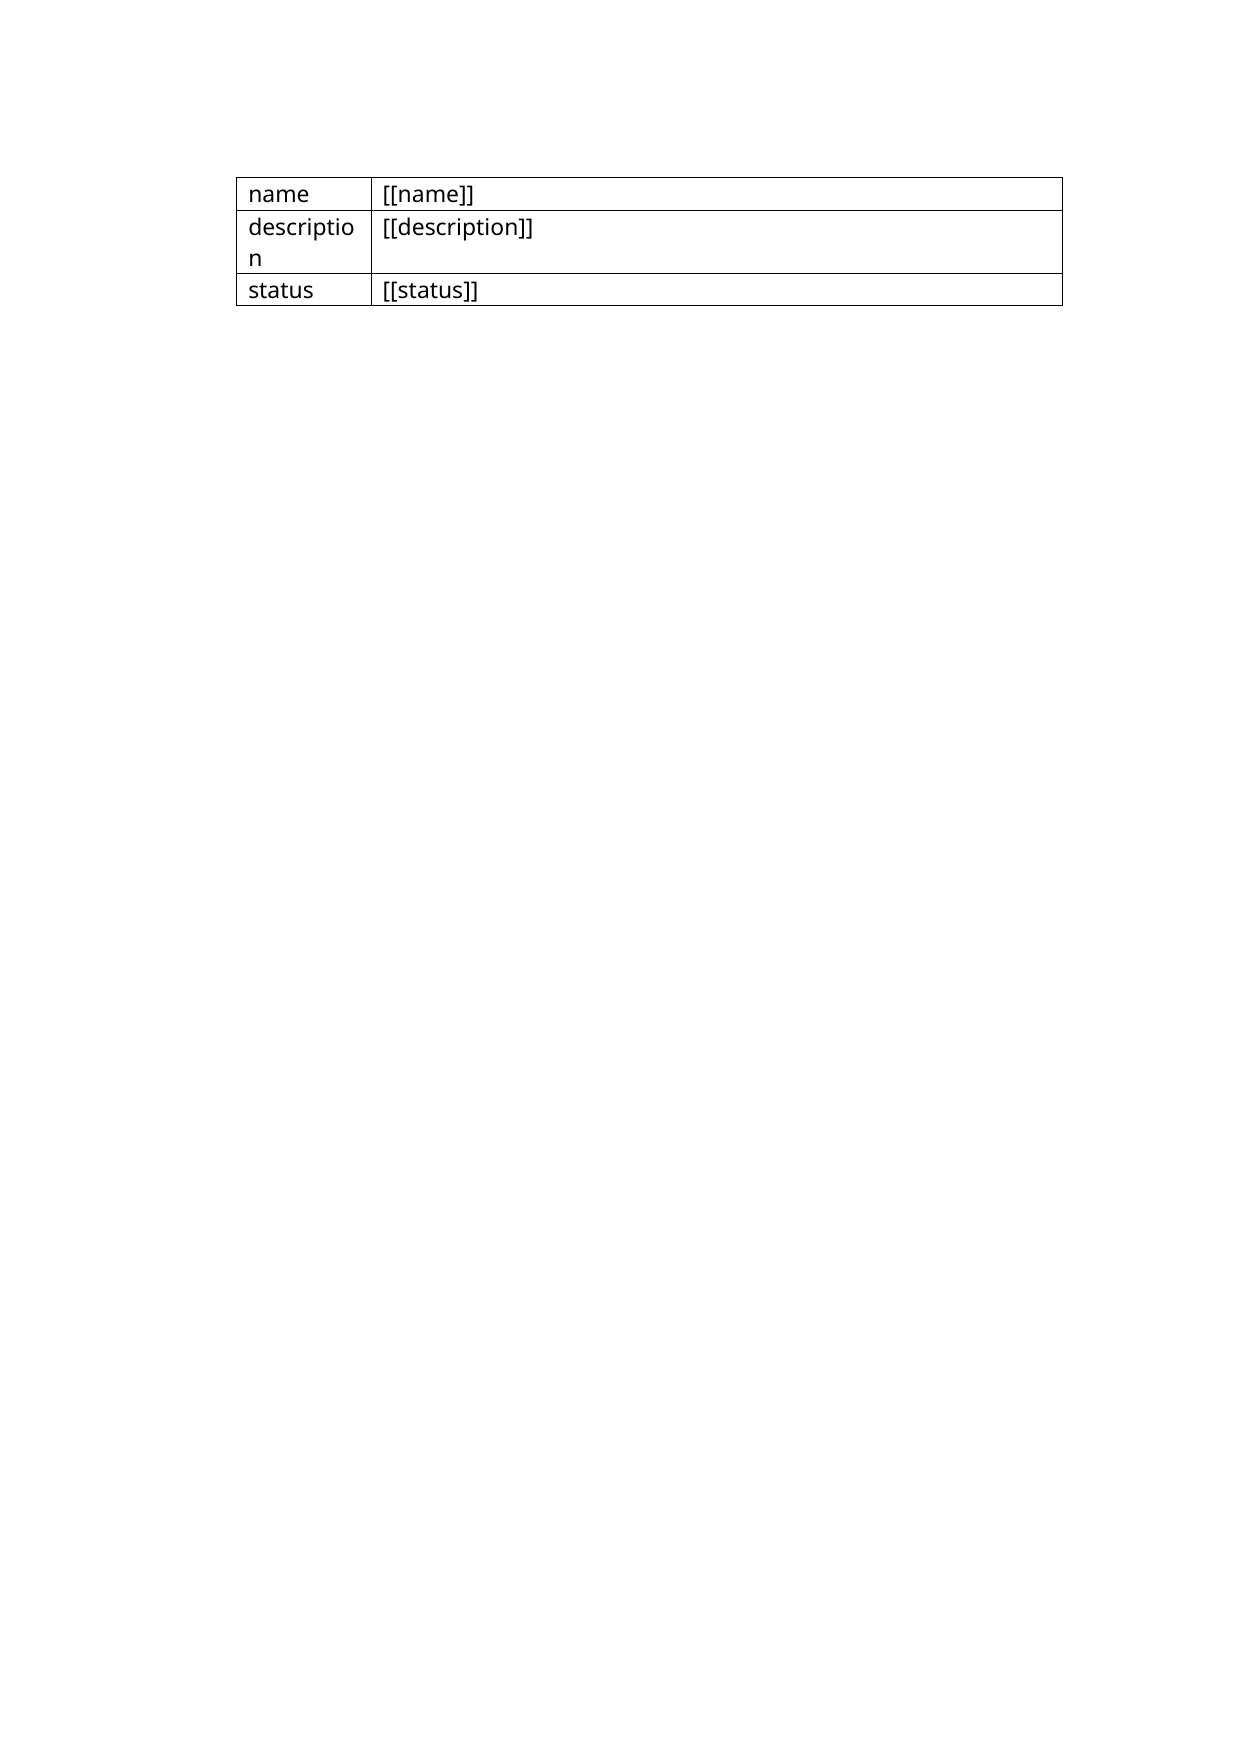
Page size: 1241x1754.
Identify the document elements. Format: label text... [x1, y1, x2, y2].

table_cell description [237, 211, 371, 273]
table_cell [[status]] [372, 274, 1062, 305]
table_header [[name]] [372, 178, 1062, 209]
table_cell status [237, 274, 371, 305]
table_header name [237, 178, 371, 209]
table_cell [[description]] [372, 211, 1062, 273]
